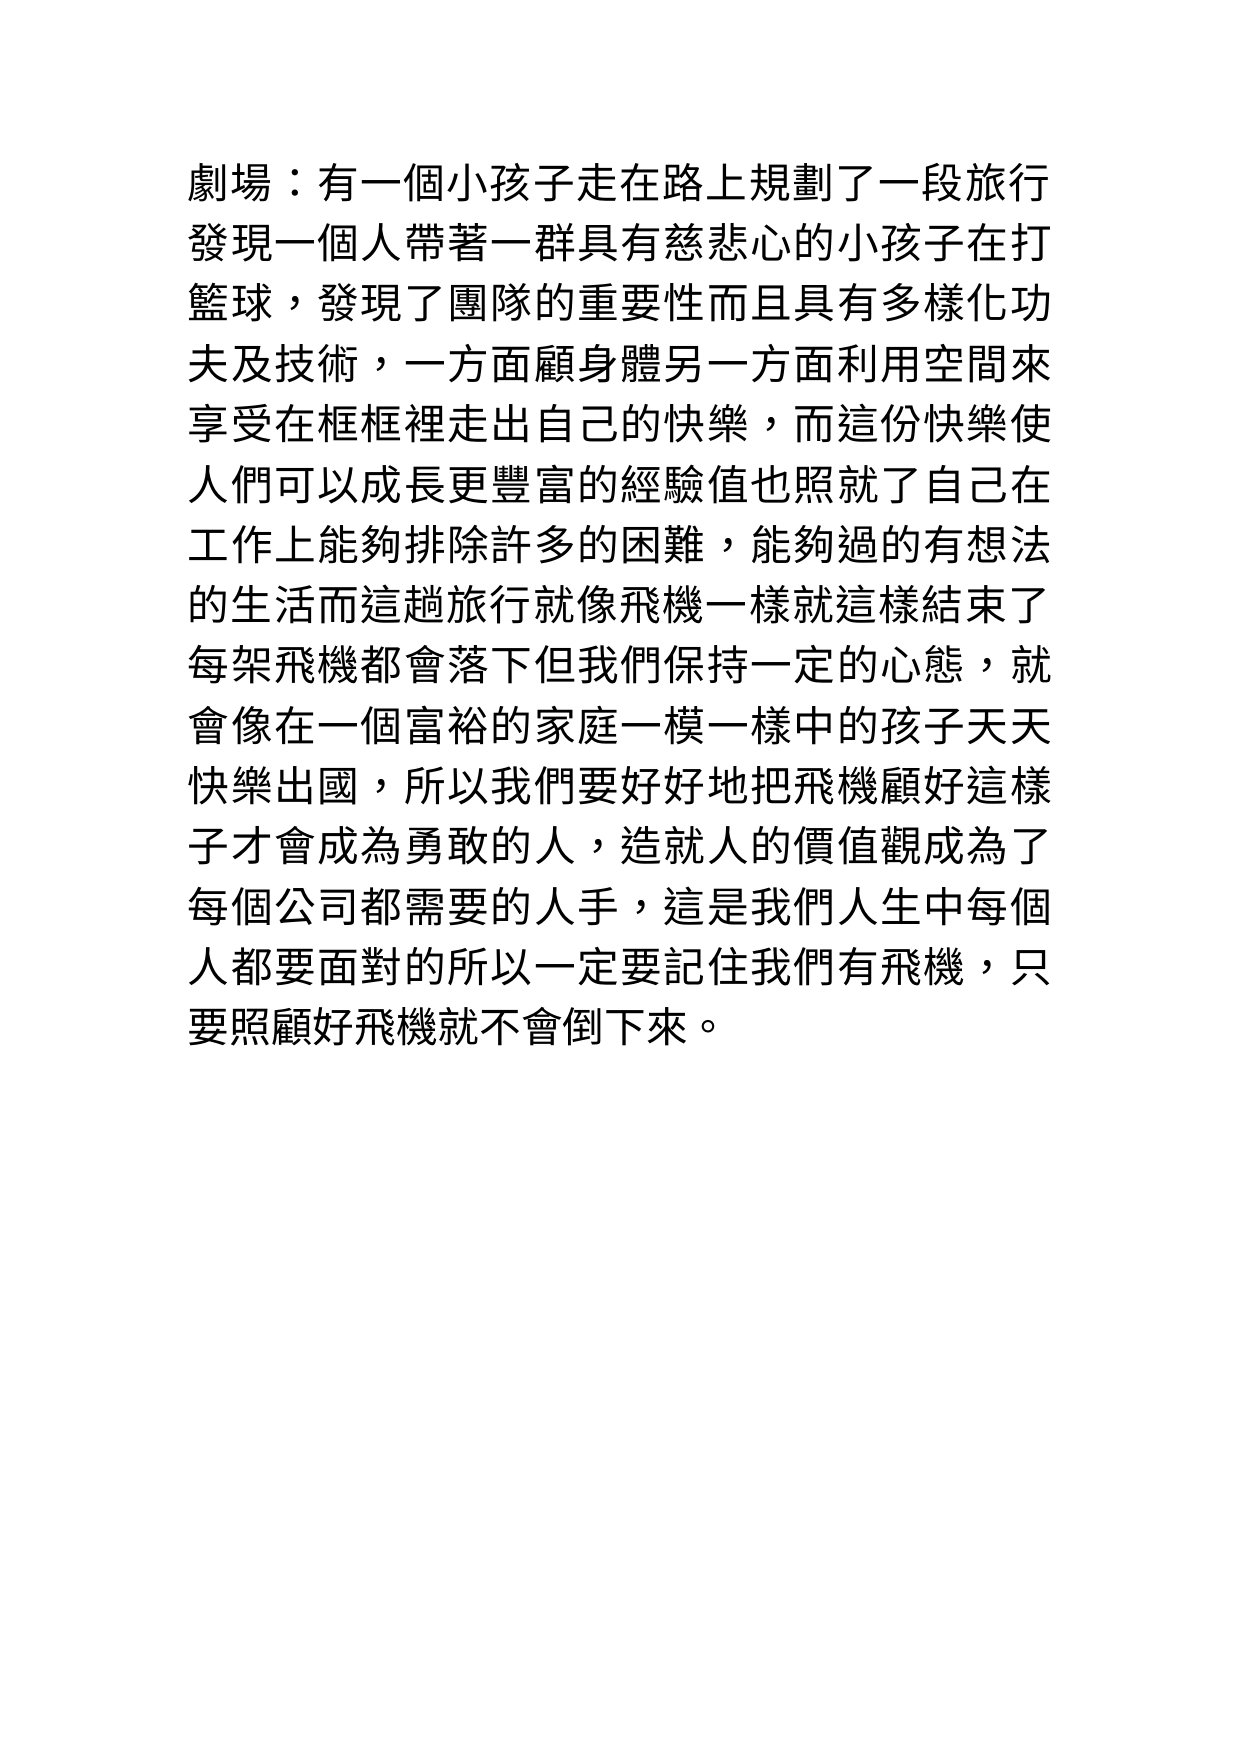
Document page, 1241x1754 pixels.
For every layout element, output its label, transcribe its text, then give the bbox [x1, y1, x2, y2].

text 劇場：有一個小孩子走在路上規劃了一段旅行，發現一個人帶著一群具有慈悲心的小孩子在打籃球，發現了團隊的重要性而且具有多樣化功夫及技術，一方面顧身體另一方面利用空間來享受在框框裡走出自己的快樂，而這份快樂使人們可以成長更豐富的經驗值也照就了自己在工作上能夠排除許多的困難，能夠過的有想法的生活而這趟旅行就像飛機一樣就這樣結束了，每架飛機都會落下但我們保持一定的心態，就會像在一個富裕的家庭一模一樣中的孩子天天快樂出國，所以我們要好好地把飛機顧好這樣子才會成為勇敢的人，造就人的價值觀成為了每個公司都需要的人手，這是我們人生中每個人都要面對的所以一定要記住我們有飛機，只要照顧好飛機就不會倒下來。 [187, 150, 1053, 1055]
